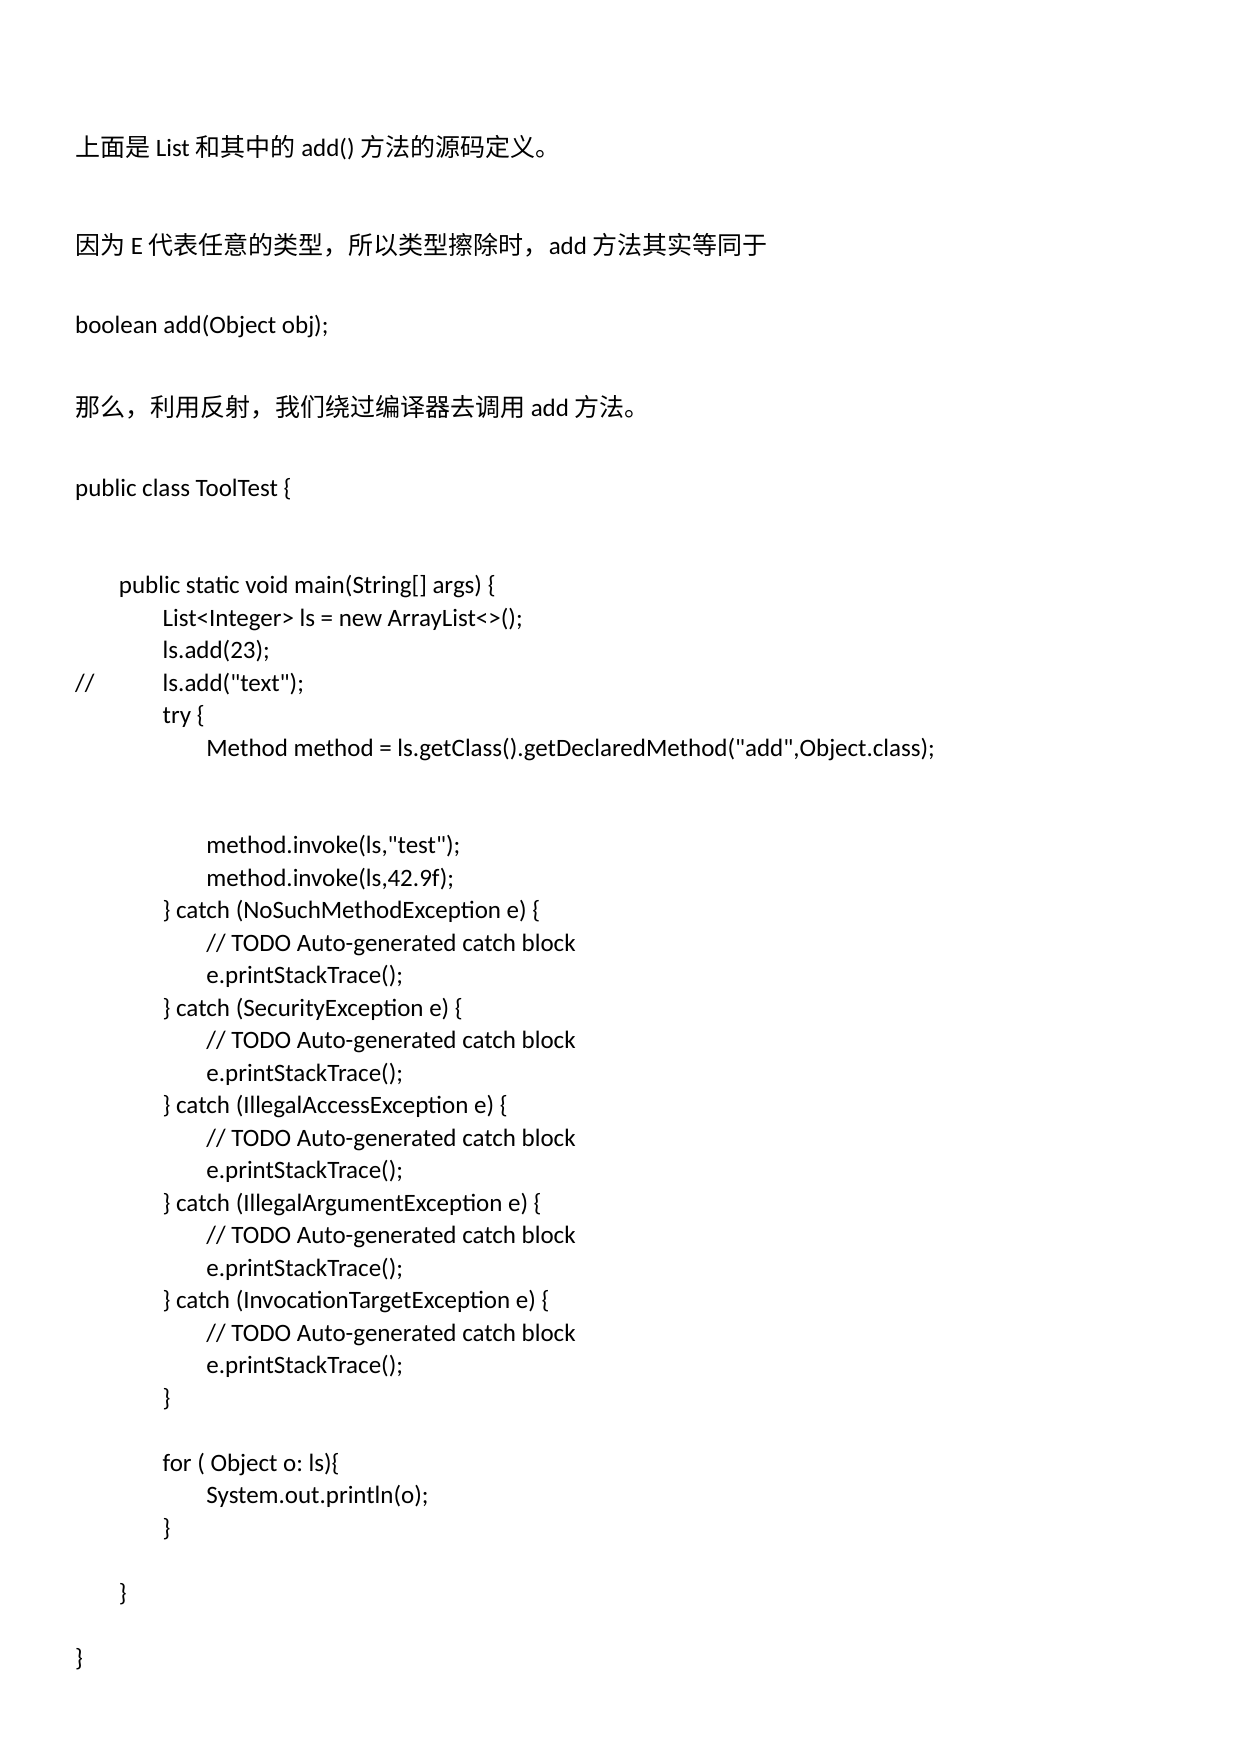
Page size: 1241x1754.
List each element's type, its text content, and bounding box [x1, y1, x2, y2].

text method.invoke(ls,"test"); [75, 828, 1165, 861]
text Method method = ls.getClass().getDeclaredMethod("add",Object.class); [75, 731, 1165, 763]
text // TODO Auto-generated catch block [75, 1316, 1165, 1348]
text // ls.add("text"); [75, 666, 1165, 698]
text } [75, 1576, 1165, 1608]
text boolean add(Object obj); [75, 308, 1165, 341]
text e.printStackTrace(); [75, 958, 1165, 991]
text 因为 E 代表任意的类型，所以类型擦除时，add 方法其实等同于 [75, 211, 1165, 276]
text } catch (IllegalArgumentException e) { [75, 1186, 1165, 1218]
text // TODO Auto-generated catch block [75, 926, 1165, 958]
text public class ToolTest { [75, 471, 1165, 503]
text // TODO Auto-generated catch block [75, 1121, 1165, 1153]
text } catch (InvocationTargetException e) { [75, 1283, 1165, 1316]
text } catch (IllegalAccessException e) { [75, 1088, 1165, 1121]
text 上面是 List 和其中的 add() 方法的源码定义。 [75, 113, 1165, 178]
text } [75, 1381, 1165, 1413]
text for ( Object o: ls){ [75, 1446, 1165, 1478]
text } catch (SecurityException e) { [75, 991, 1165, 1023]
text System.out.println(o); [75, 1478, 1165, 1511]
text method.invoke(ls,42.9f); [75, 861, 1165, 893]
text try { [75, 698, 1165, 731]
text List<Integer> ls = new ArrayList<>(); [75, 601, 1165, 633]
text 那么，利用反射，我们绕过编译器去调用 add 方法。 [75, 373, 1165, 438]
text // TODO Auto-generated catch block [75, 1218, 1165, 1251]
text } [75, 1641, 1165, 1673]
text public static void main(String[] args) { [75, 568, 1165, 601]
text e.printStackTrace(); [75, 1056, 1165, 1088]
text e.printStackTrace(); [75, 1348, 1165, 1381]
text e.printStackTrace(); [75, 1153, 1165, 1186]
text } [75, 1511, 1165, 1543]
text e.printStackTrace(); [75, 1251, 1165, 1283]
text ls.add(23); [75, 633, 1165, 666]
text // TODO Auto-generated catch block [75, 1023, 1165, 1056]
text } catch (NoSuchMethodException e) { [75, 893, 1165, 926]
